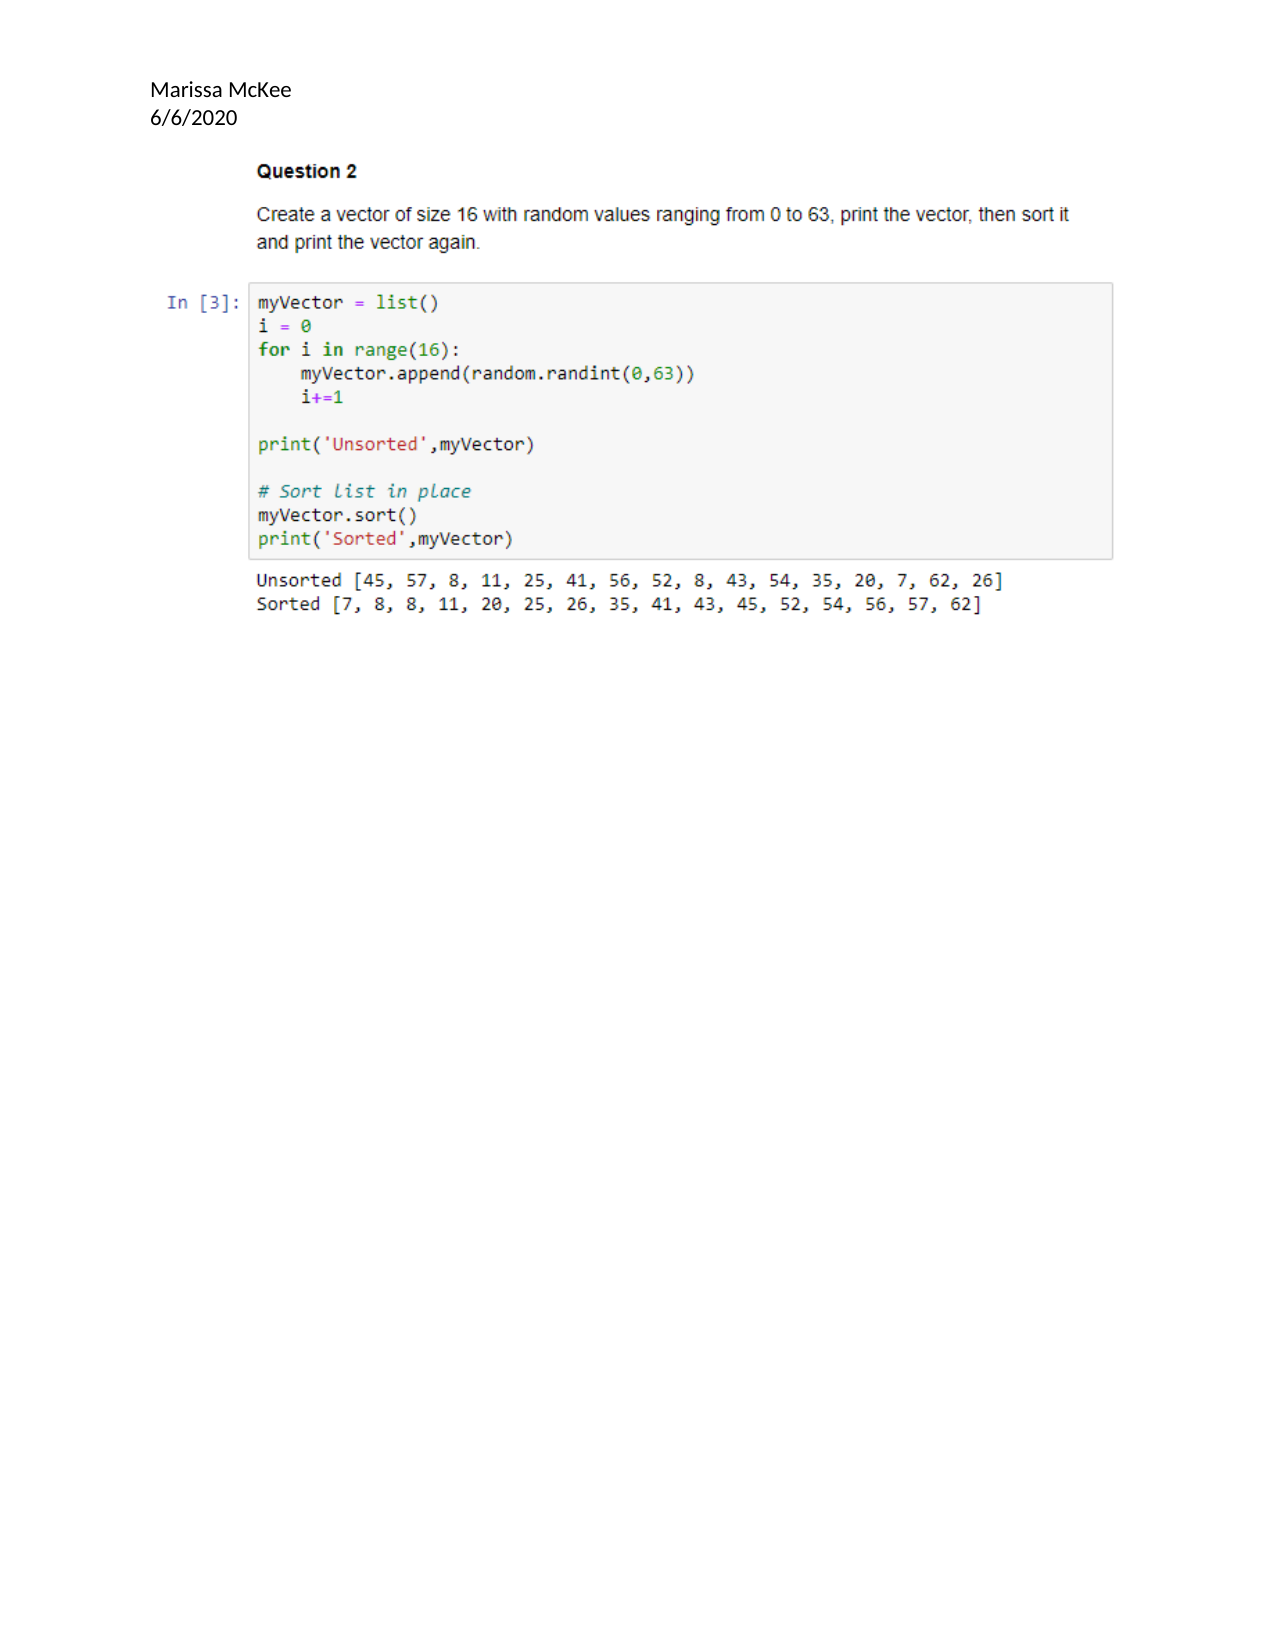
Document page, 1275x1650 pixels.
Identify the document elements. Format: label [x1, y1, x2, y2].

picture [150, 150, 1125, 645]
